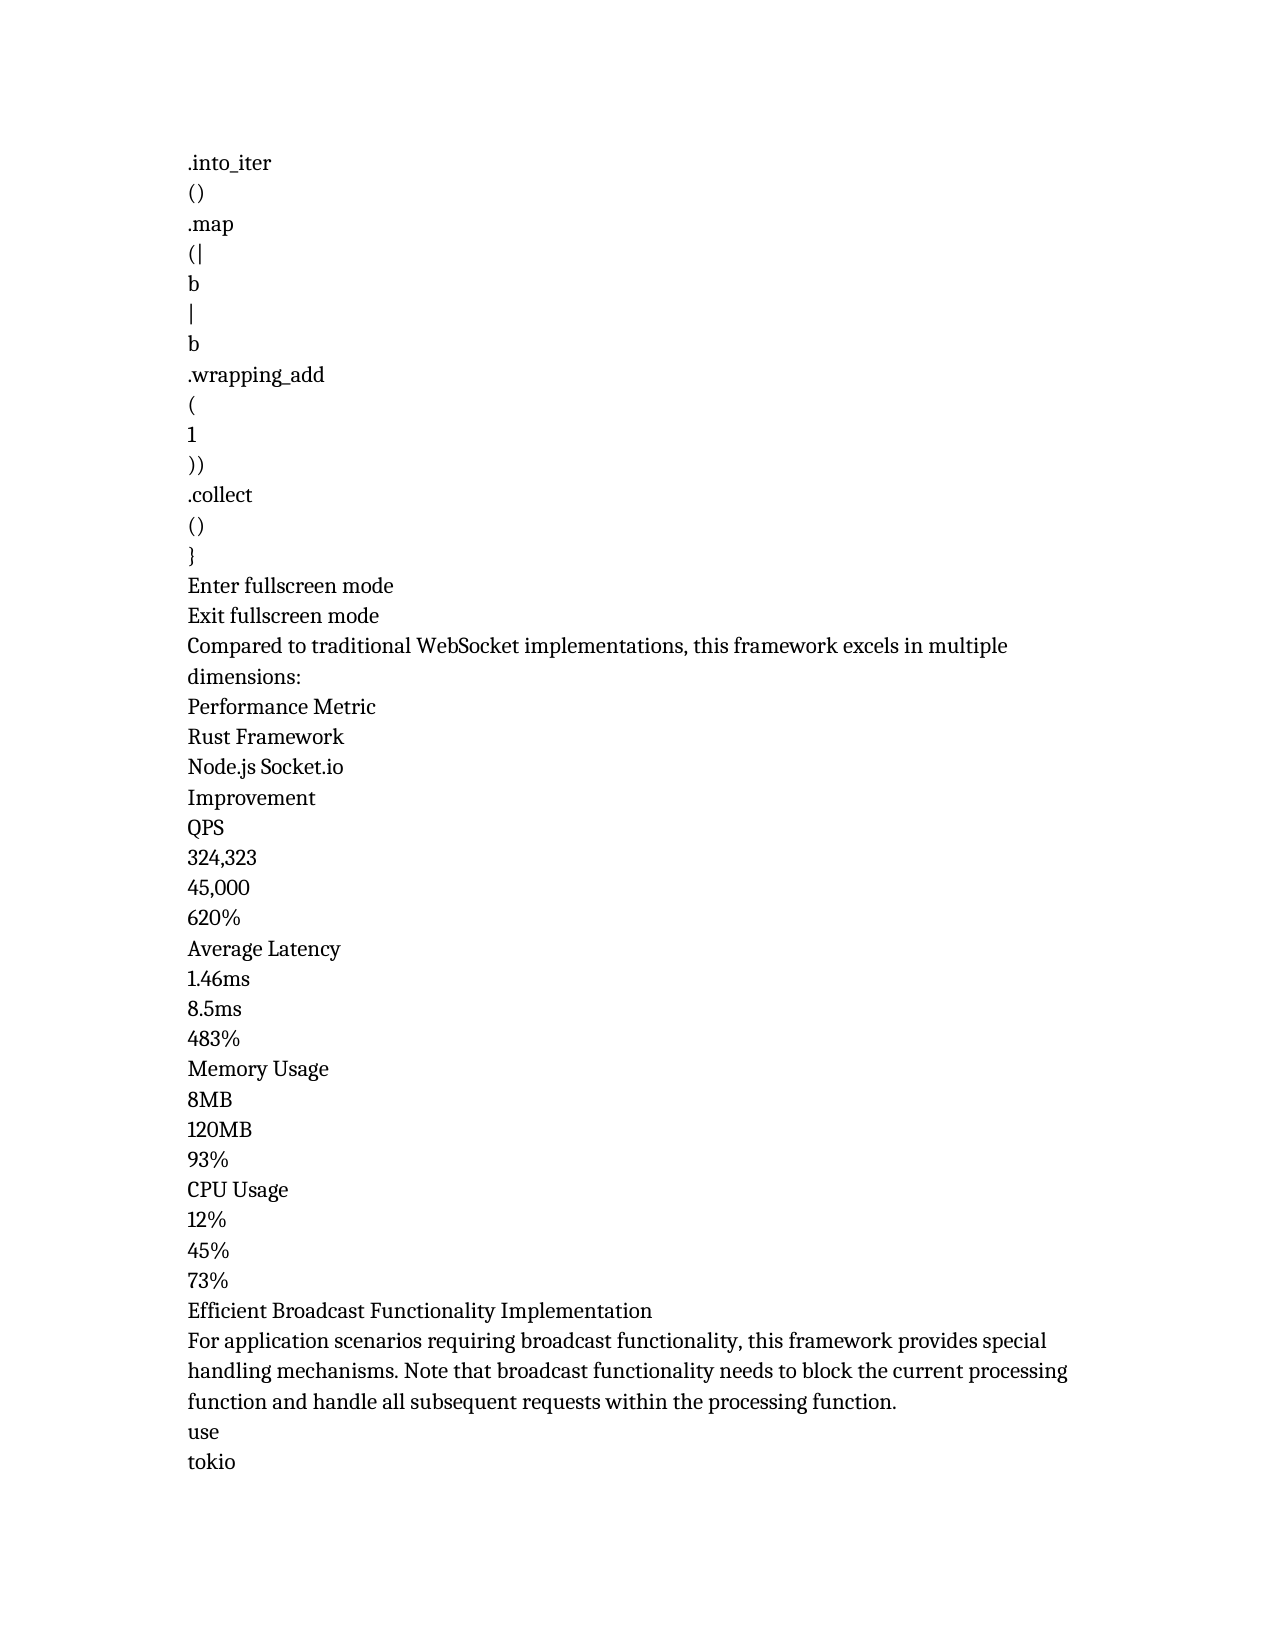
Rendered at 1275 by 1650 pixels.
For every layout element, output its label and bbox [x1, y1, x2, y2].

text [187, 150, 1087, 1475]
